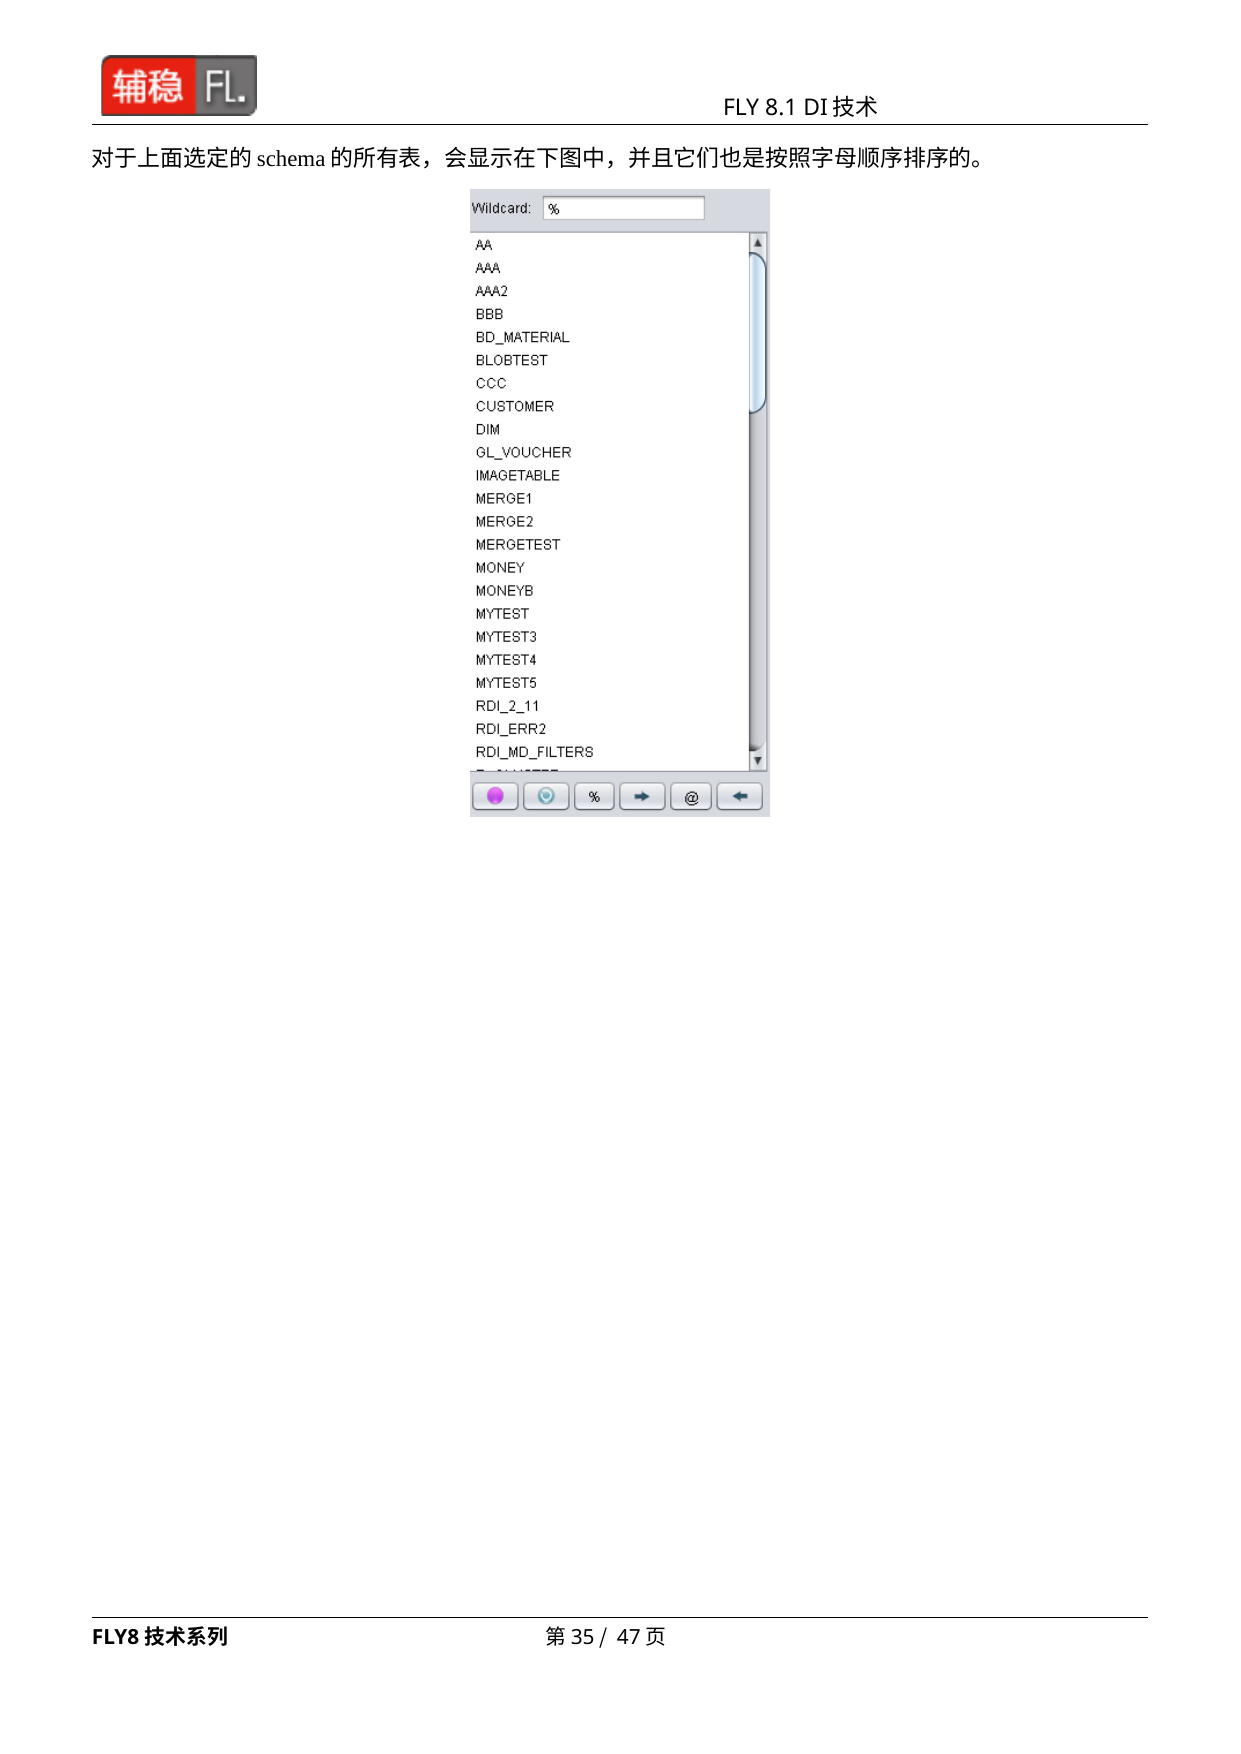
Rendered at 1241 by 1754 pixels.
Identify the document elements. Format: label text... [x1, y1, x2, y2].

picture [470, 189, 771, 817]
picture [101, 55, 257, 116]
text 对于上面选定的schema的所有表，会显示在下图中，并且它们也是按照字母顺序排序的。 [92, 140, 1148, 173]
